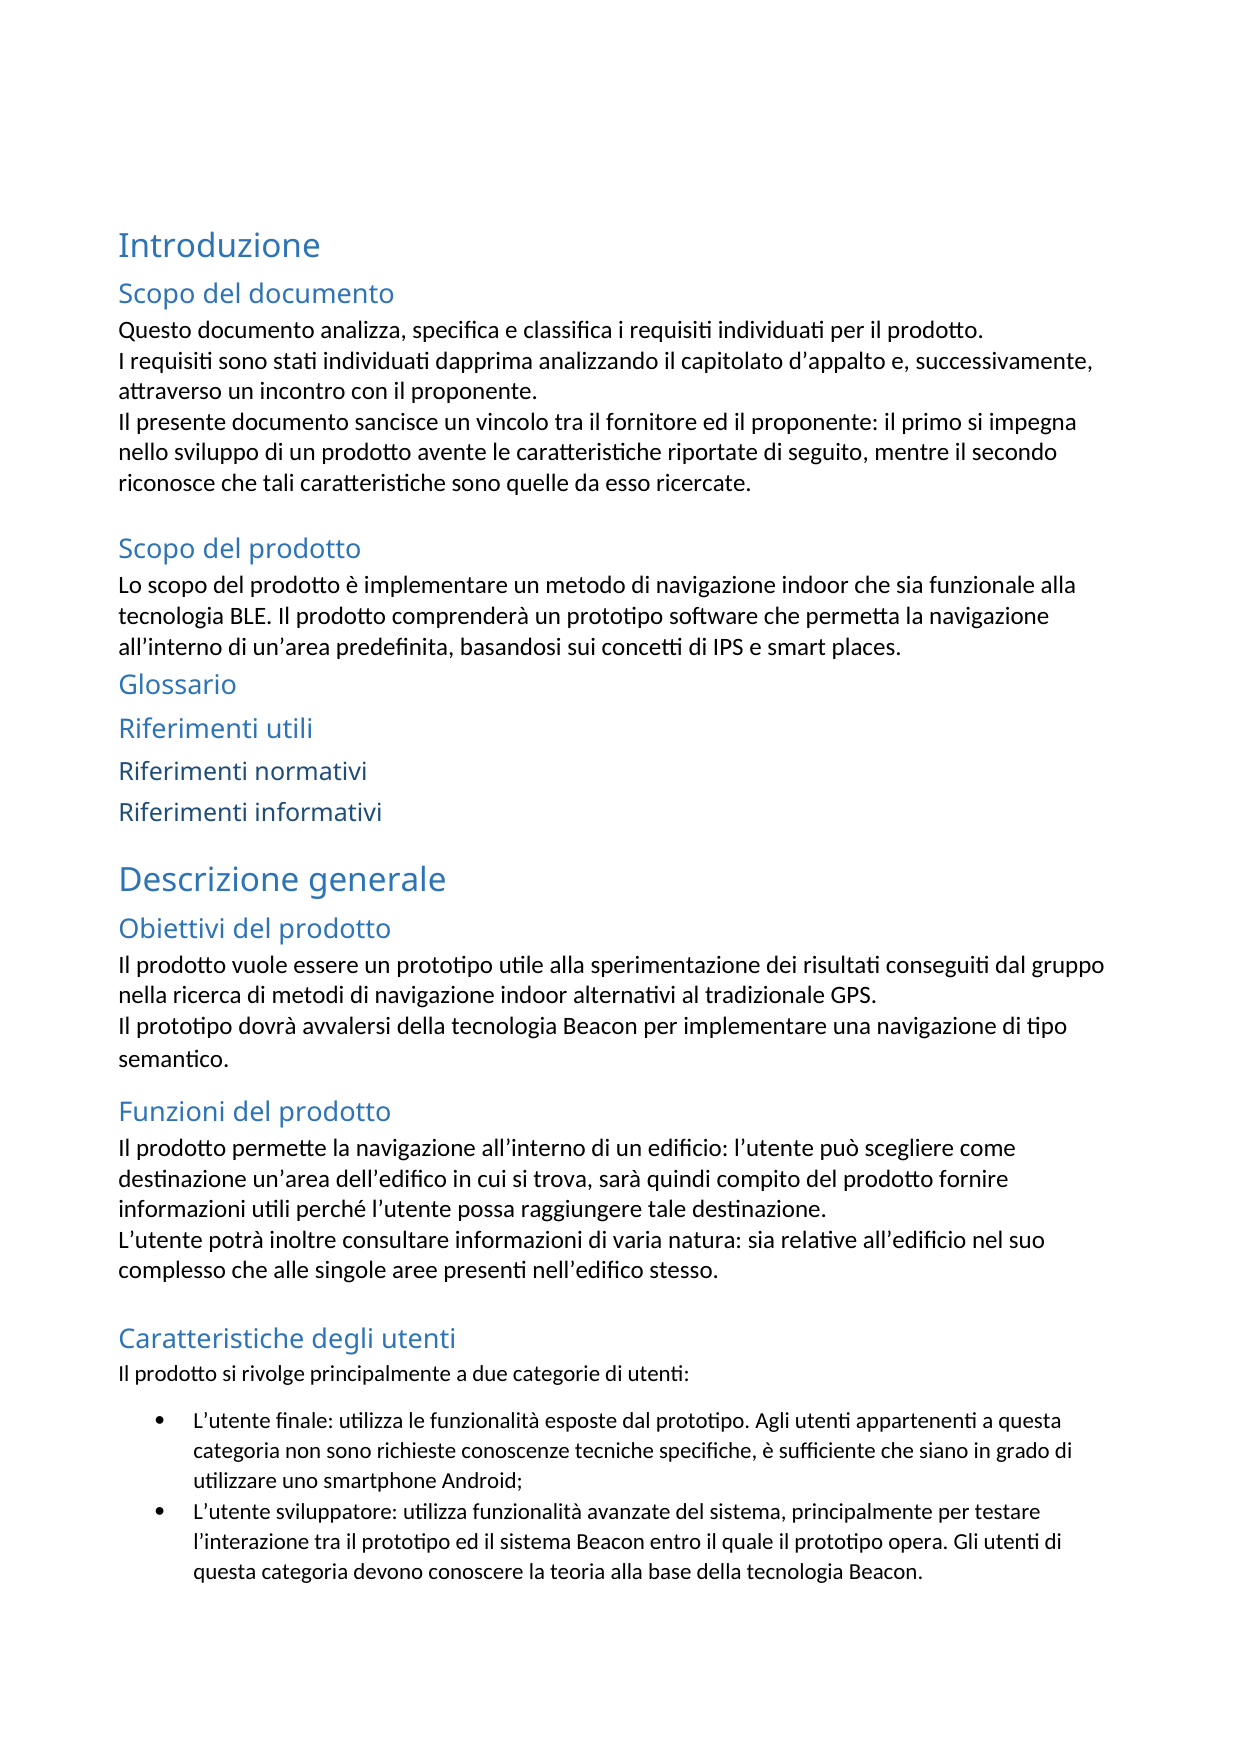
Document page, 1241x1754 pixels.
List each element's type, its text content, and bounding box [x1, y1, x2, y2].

text L’utente potrà inoltre consultare informazioni di varia natura: sia relative all’edificio nel suo complesso che alle singole aree presenti nell’edifico stesso. [118, 1224, 1122, 1285]
subtitle Glossario [118, 665, 1122, 702]
subtitle Caratteristiche degli utenti [118, 1319, 1122, 1356]
subtitle Introduzione [118, 222, 1122, 267]
subtitle Riferimenti normativi [118, 753, 1122, 787]
subtitle Funzioni del prodotto [118, 1092, 1122, 1129]
text Lo scopo del prodotto è implementare un metodo di navigazione indoor che sia funzionale alla tecnologia BLE. Il prodotto comprenderà un prototipo software che permetta la navigazione all’interno di un’area predefinita, basandosi sui concetti di IPS e smart places. [118, 569, 1122, 661]
subtitle Riferimenti informativi [118, 794, 1122, 828]
subtitle Descrizione generale [118, 856, 1122, 901]
list L’utente finale: utilizza le funzionalità esposte dal prototipo. Agli utenti appartenenti a questa categoria non sono richieste conoscenze tecniche specifiche, è sufficiente che siano in grado di utilizzare uno smartphone Android; [156, 1406, 1122, 1494]
text Il prototipo dovrà avvalersi della tecnologia Beacon per implementare una navigazione di tipo semantico. [118, 1010, 1122, 1073]
subtitle Obiettivi del prodotto [118, 909, 1122, 946]
text I requisiti sono stati individuati dapprima analizzando il capitolato d’appalto e, successivamente, attraverso un incontro con il proponente. [118, 345, 1122, 406]
subtitle Riferimenti utili [118, 709, 1122, 746]
list L’utente sviluppatore: utilizza funzionalità avanzate del sistema, principalmente per testare l’interazione tra il prototipo ed il sistema Beacon entro il quale il prototipo opera. Gli utenti di questa categoria devono conoscere la teoria alla base della tecnologia Beacon. [156, 1497, 1122, 1585]
subtitle Scopo del documento [118, 275, 1122, 312]
text Il presente documento sancisce un vincolo tra il fornitore ed il proponente: il primo si impegna nello sviluppo di un prodotto avente le caratteristiche riportate di seguito, mentre il secondo riconosce che tali caratteristiche sono quelle da esso ricercate. [118, 406, 1122, 498]
text Questo documento analizza, specifica e classifica i requisiti individuati per il prodotto. [118, 314, 1122, 345]
text Il prodotto si rivolge principalmente a due categorie di utenti: [118, 1359, 1122, 1387]
text Il prodotto permette la navigazione all’interno di un edificio: l’utente può scegliere come destinazione un’area dell’edifico in cui si trova, sarà quindi compito del prodotto fornire informazioni utili perché l’utente possa raggiungere tale destinazione. [118, 1132, 1122, 1224]
text Il prodotto vuole essere un prototipo utile alla sperimentazione dei risultati conseguiti dal gruppo nella ricerca di metodi di navigazione indoor alternativi al tradizionale GPS. [118, 949, 1122, 1010]
subtitle Scopo del prodotto [118, 530, 1122, 567]
